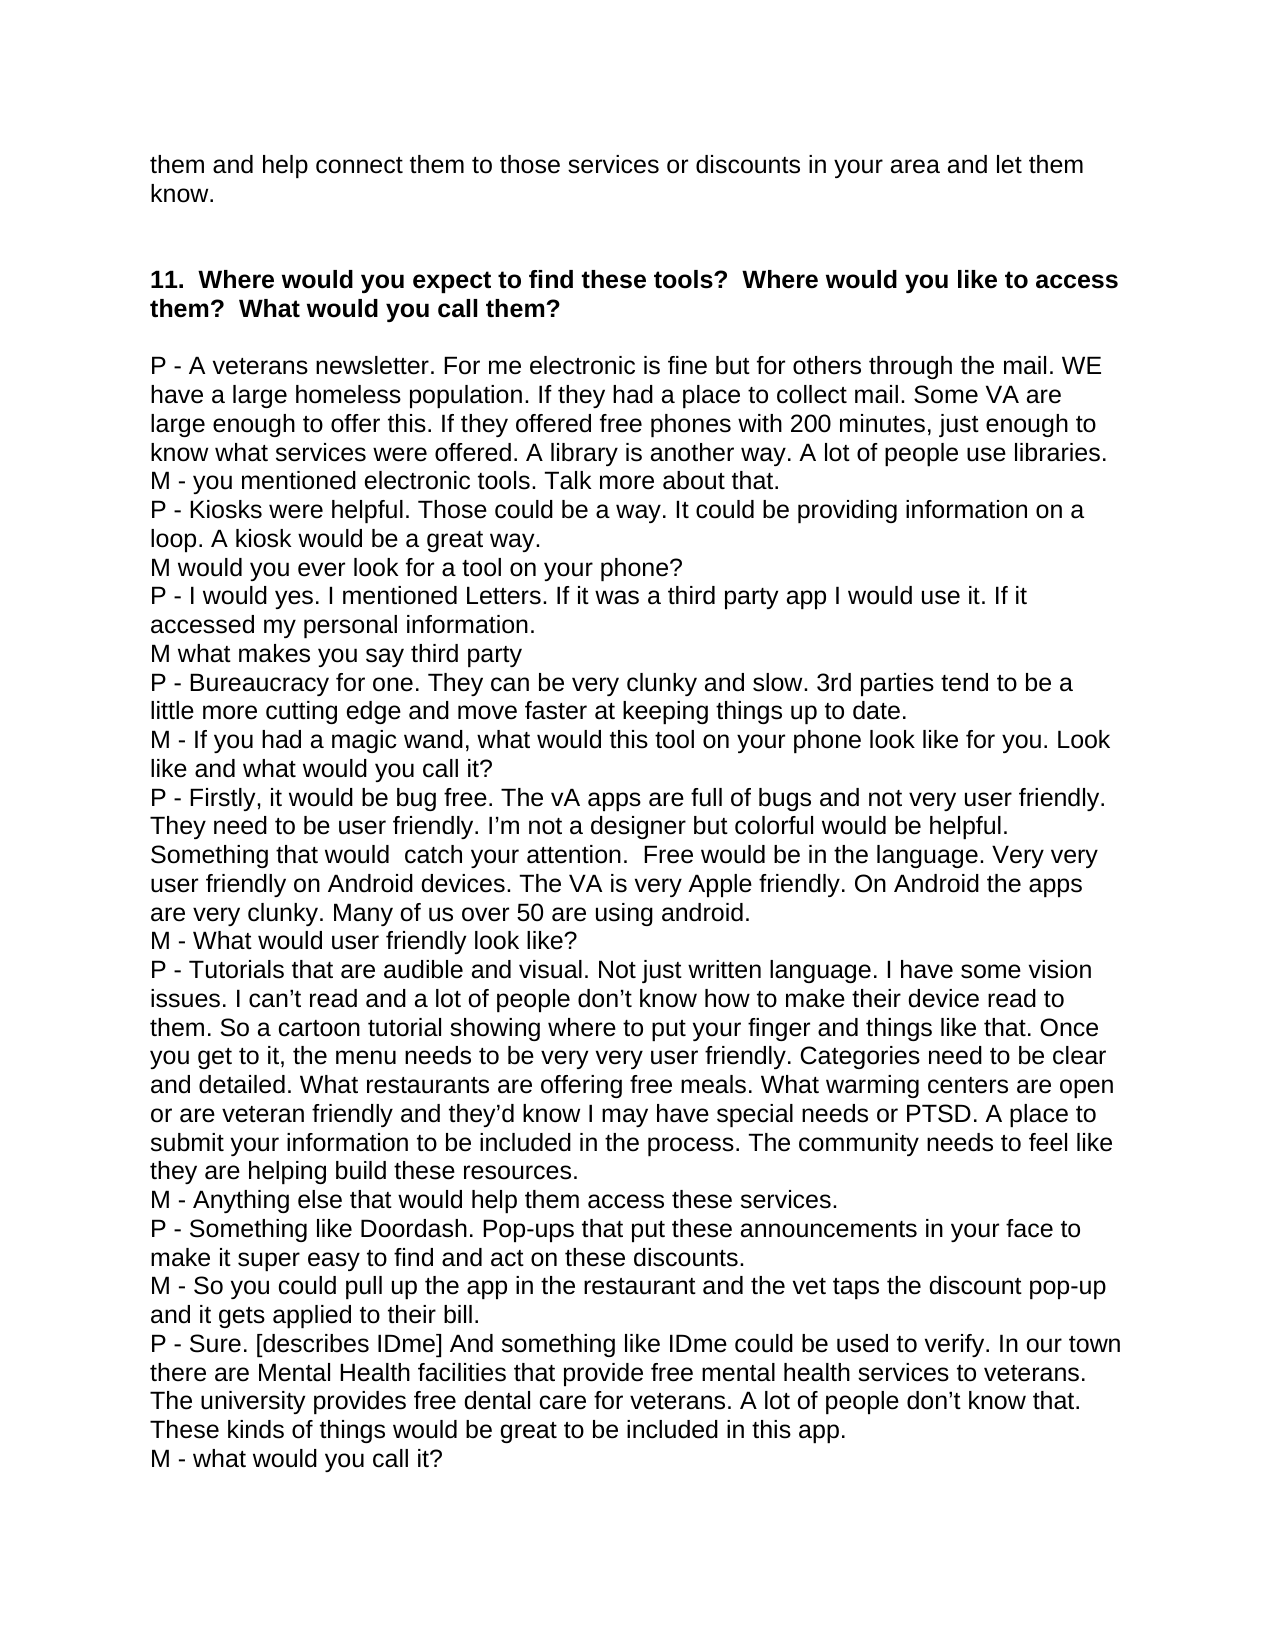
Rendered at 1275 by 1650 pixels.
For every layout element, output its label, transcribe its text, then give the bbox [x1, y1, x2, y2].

text M what makes you say third party [150, 639, 1125, 667]
text P - Something like Doordash. Pop-ups that put these announcements in your face to make it super easy to find and act on these discounts. [150, 1214, 1125, 1271]
text P - Tutorials that are audible and visual. Not just written language. I have some vision issues. I can’t read and a lot of people don’t know how to make their device read to them. So a cartoon tutorial showing where to put your finger and things like that. Once you get to it, the menu needs to be very very user friendly. Categories need to be clear and detailed. What restaurants are offering free meals. What warming centers are open or are veteran friendly and they’d know I may have special needs or PTSD. A place to submit your information to be included in the process. The community needs to feel like they are helping build these resources. [150, 955, 1125, 1185]
text P - Bureaucracy for one. They can be very clunky and slow. 3rd parties tend to be a little more cutting edge and move faster at keeping things up to date. [150, 667, 1125, 725]
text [150, 150, 1125, 207]
text M - So you could pull up the app in the restaurant and the vet taps the discount pop-up and it gets applied to their bill. [150, 1271, 1125, 1329]
text P - Firstly, it would be bug free. The vA apps are full of bugs and not very user friendly. They need to be user friendly. I’m not a designer but colorful would be helpful. Something that would catch your attention. Free would be in the language. Very very user friendly on Android devices. The VA is very Apple friendly. On Android the apps are very clunky. Many of us over 50 are using android. [150, 782, 1125, 926]
text P - A veterans newsletter. For me electronic is fine but for others through the mail. WE have a large homeless population. If they had a place to collect mail. Some VA are large enough to offer this. If they offered free phones with 200 minutes, just enough to know what services were offered. A library is another way. A lot of people use libraries. [150, 351, 1125, 466]
text M - What would user friendly look like? [150, 926, 1125, 955]
text 11. Where would you expect to find these tools? Where would you like to access them? What would you call them? [150, 265, 1125, 322]
text P - Sure. [describes IDme] And something like IDme could be used to verify. In our town there are Mental Health facilities that provide free mental health services to veterans. The university provides free dental care for veterans. A lot of people don’t know that. These kinds of things would be great to be included in this app. [150, 1329, 1125, 1444]
text M - you mentioned electronic tools. Talk more about that. [150, 466, 1125, 495]
text M - If you had a magic wand, what would this tool on your phone look like for you. Look like and what would you call it? [150, 725, 1125, 782]
text M would you ever look for a tool on your phone? [150, 552, 1125, 581]
text M - Anything else that would help them access these services. [150, 1185, 1125, 1214]
text M - what would you call it? [150, 1444, 1125, 1472]
text P - I would yes. I mentioned Letters. If it was a third party app I would use it. If it accessed my personal information. [150, 581, 1125, 639]
text P - Kiosks were helpful. Those could be a way. It could be providing information on a loop. A kiosk would be a great way. [150, 495, 1125, 552]
